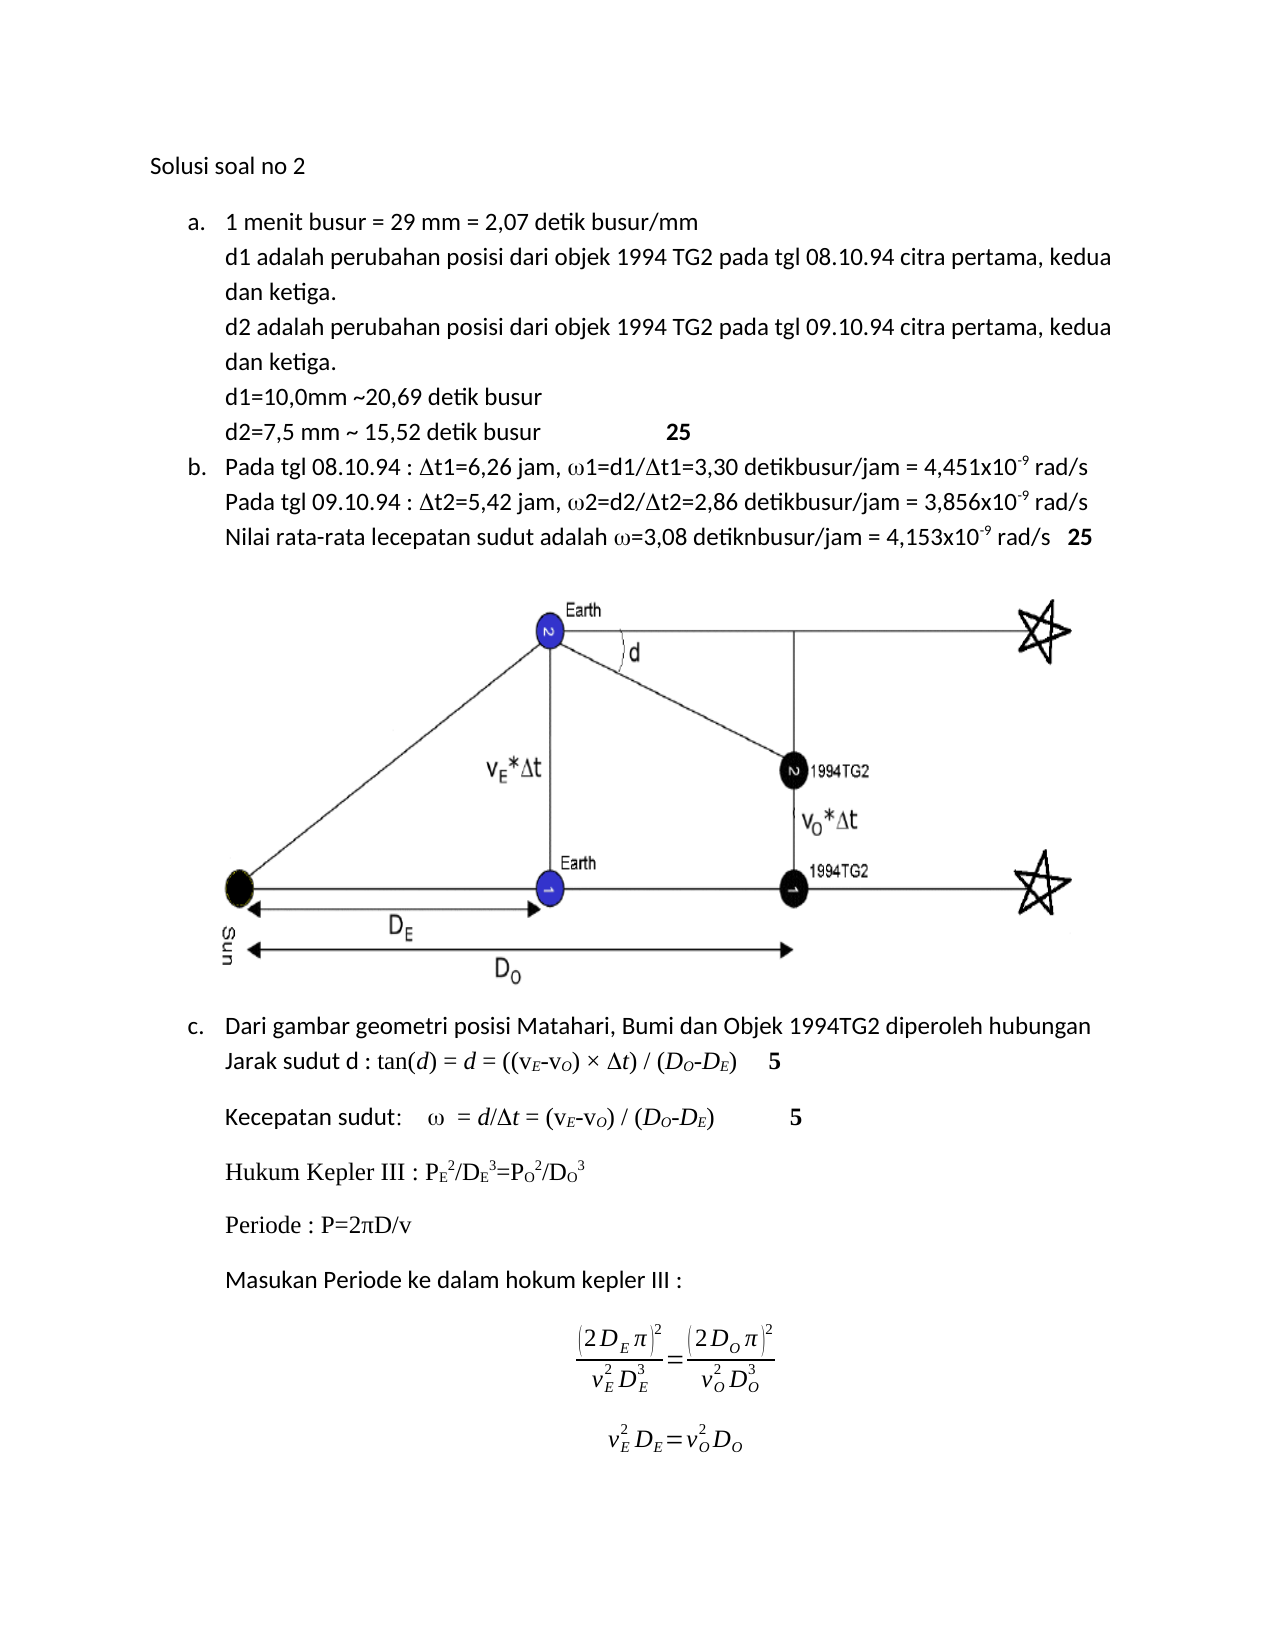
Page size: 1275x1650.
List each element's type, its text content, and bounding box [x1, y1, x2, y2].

list 1 menit busur = 29 mm = 2,07 detik busur/mm [187, 206, 1125, 236]
list Jarak sudut d : tan(d) = d = ((vE-vO) × t) / (DO-DE) 5 [225, 1045, 1125, 1076]
list Nilai rata-rata lecepatan sudut adalah =3,08 detiknbusur/jam = 4,153x10-9 rad/s 25 [225, 521, 1125, 551]
list d1=10,0mm ~20,69 detik busur [225, 381, 1125, 411]
text Hukum Kepler III : PE2/DE3=PO2/DO3 [225, 1157, 1125, 1185]
list Dari gambar geometri posisi Matahari, Bumi dan Objek 1994TG2 diperoleh hubungan [187, 1010, 1125, 1041]
list d2 adalah perubahan posisi dari objek 1994 TG2 pada tgl 09.10.94 citra pertama, kedua dan ketiga. [225, 311, 1125, 376]
list d1 adalah perubahan posisi dari objek 1994 TG2 pada tgl 08.10.94 citra pertama, kedua dan ketiga. [225, 241, 1125, 306]
text Periode : P=2πD/v [225, 1211, 1125, 1239]
text Kecepatan sudut= d/t = (vE-vO) / (DO-DE) 5 [225, 1101, 1125, 1131]
text Solusi soal no 2 [150, 150, 1125, 181]
list Pada tgl 09.10.94 : t2=5,42 jam, 2=d2/t2=2,86 detikbusur/jam = 3,856x10-9 rad/s [225, 486, 1125, 516]
list d2=7,5 mm ~ 15,52 detik busur 25 [225, 416, 1125, 446]
text Masukan Periode ke dalam hokum kepler III : [225, 1264, 1125, 1295]
list Pada tgl 08.10.94 : t1=6,26 jam, 1=d1/t1=3,30 detikbusur/jam = 4,451x10-9 rad/s [187, 451, 1125, 481]
